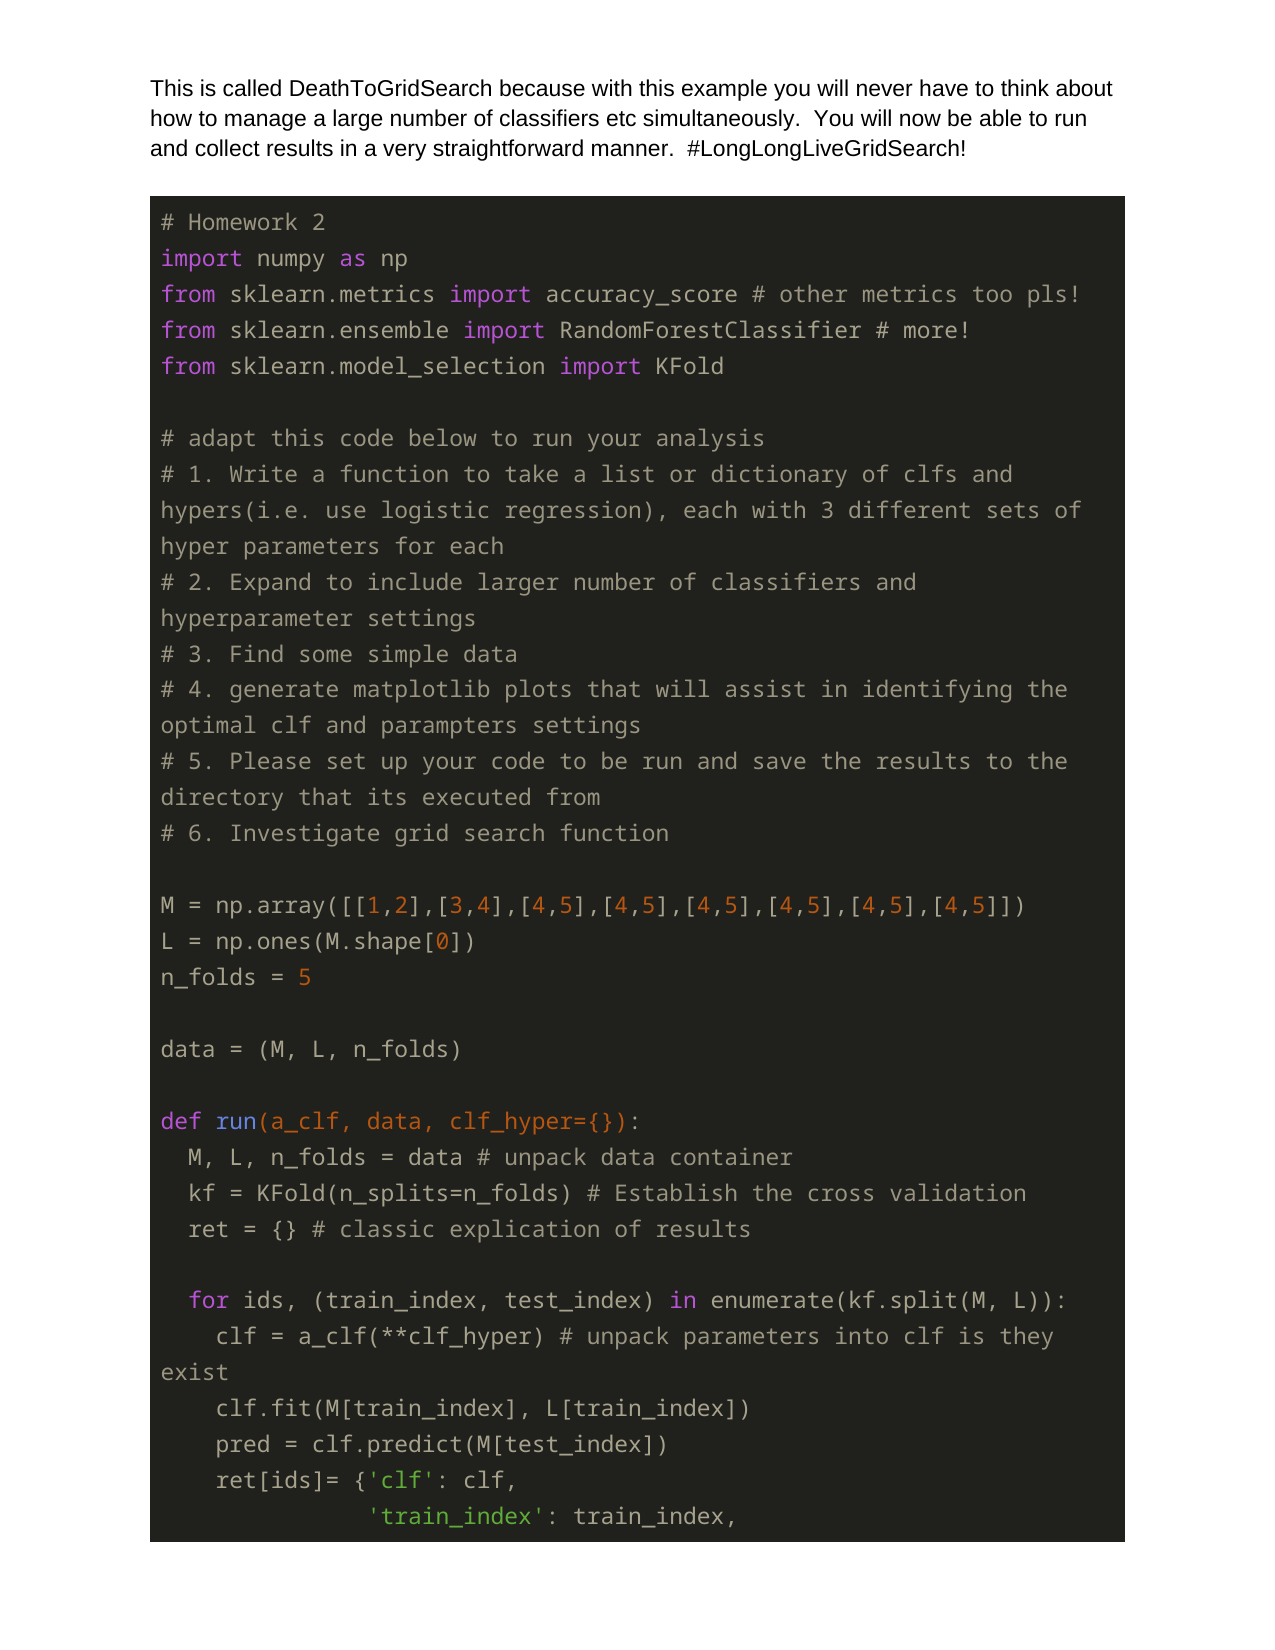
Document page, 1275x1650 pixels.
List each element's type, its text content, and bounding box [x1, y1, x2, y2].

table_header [150, 196, 1125, 1542]
text This is called DeathToGridSearch because with this example you will never have to think about how to manage a large number of classifiers etc simultaneously. You will now be able to run and collect results in a very straightforward manner. #LongLongLiveGridSearch! [150, 75, 1125, 162]
